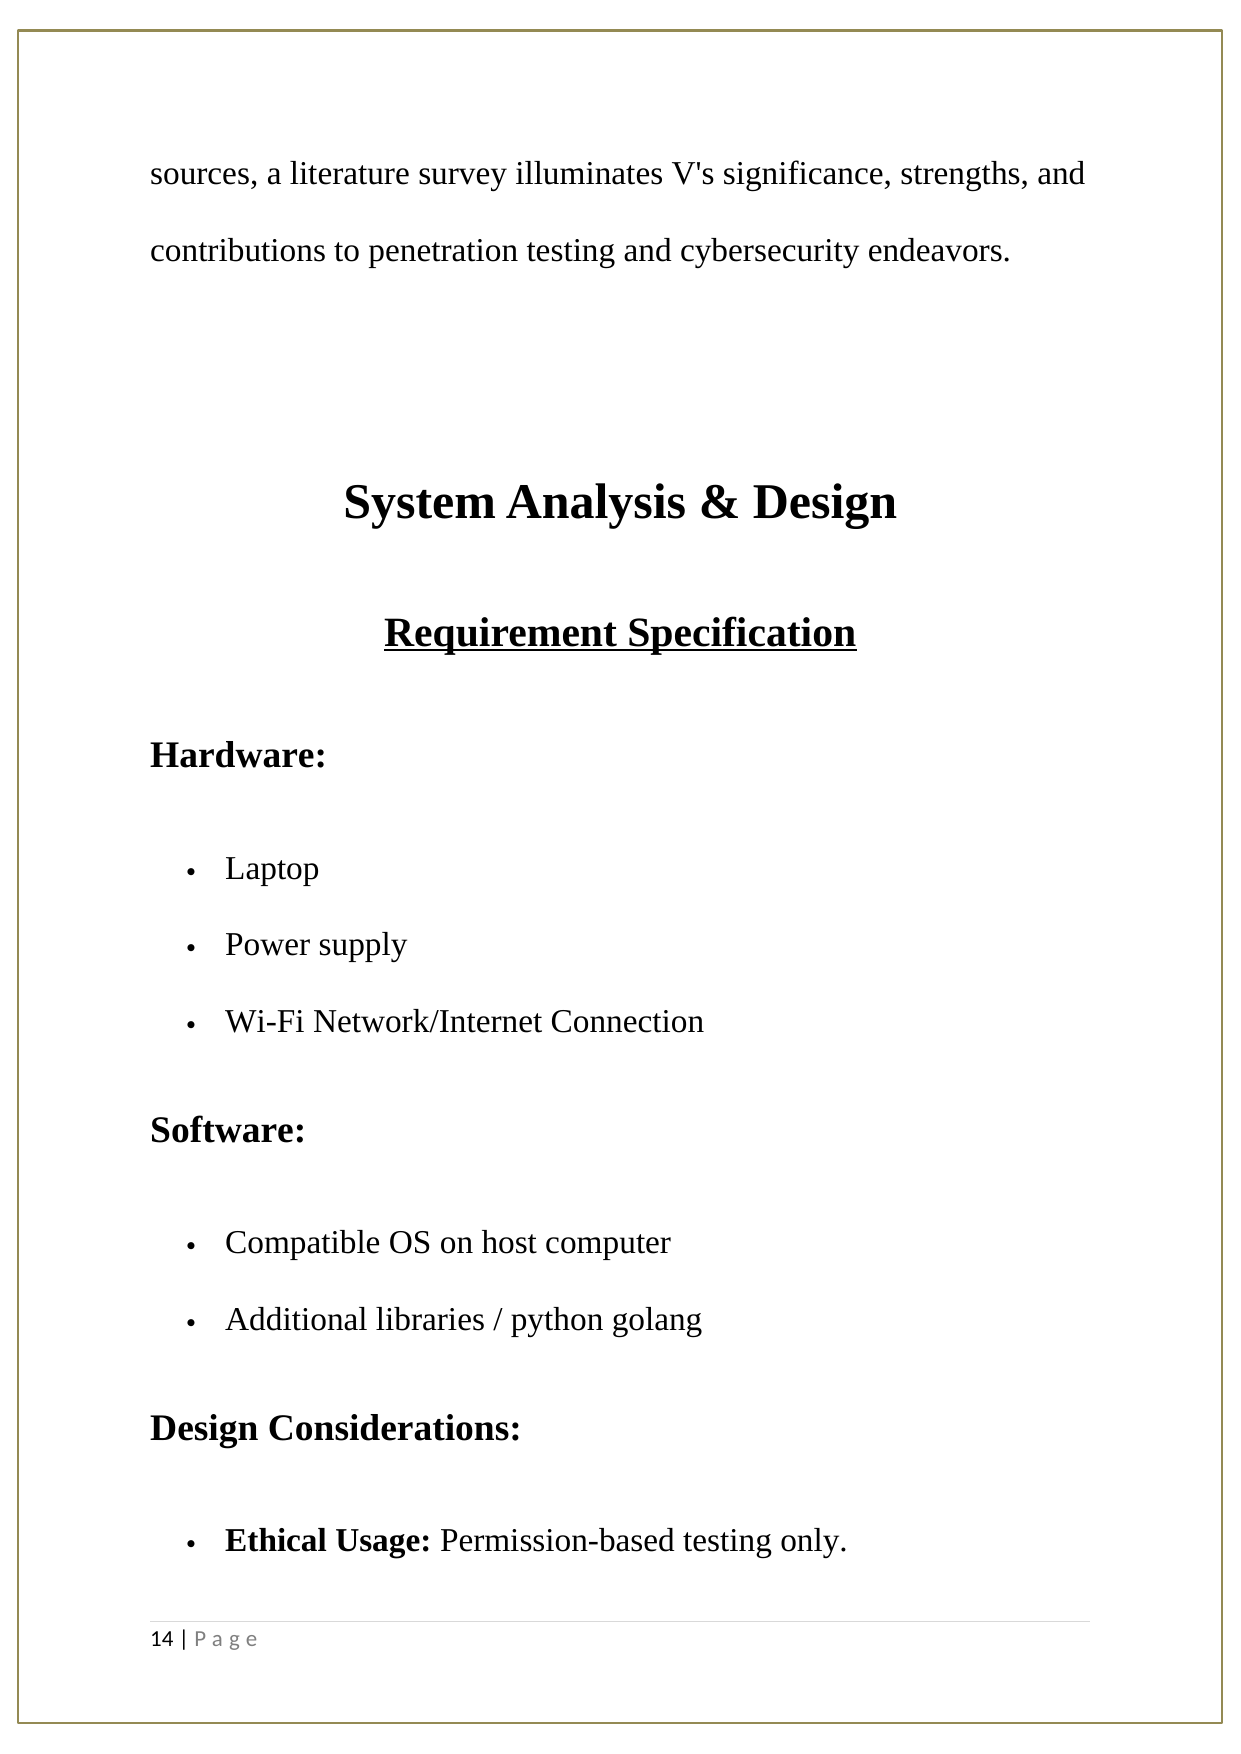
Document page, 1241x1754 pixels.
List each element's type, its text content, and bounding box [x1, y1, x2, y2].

text Software: [150, 1107, 1090, 1150]
list Laptop [187, 848, 1090, 886]
text Requirement Specification [150, 607, 1090, 655]
text System Analysis & Design [150, 472, 1090, 529]
text Design Considerations: [150, 1405, 1090, 1448]
list Wi-Fi Network/Internet Connection [187, 1001, 1090, 1039]
list Power supply [187, 924, 1090, 963]
list Ethical Usage: Permission-based testing only. [187, 1520, 1090, 1559]
text Hardware: [150, 732, 1090, 776]
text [150, 153, 1090, 268]
list Additional libraries / python golang [187, 1299, 1090, 1337]
list Compatible OS on host computer [187, 1222, 1090, 1261]
